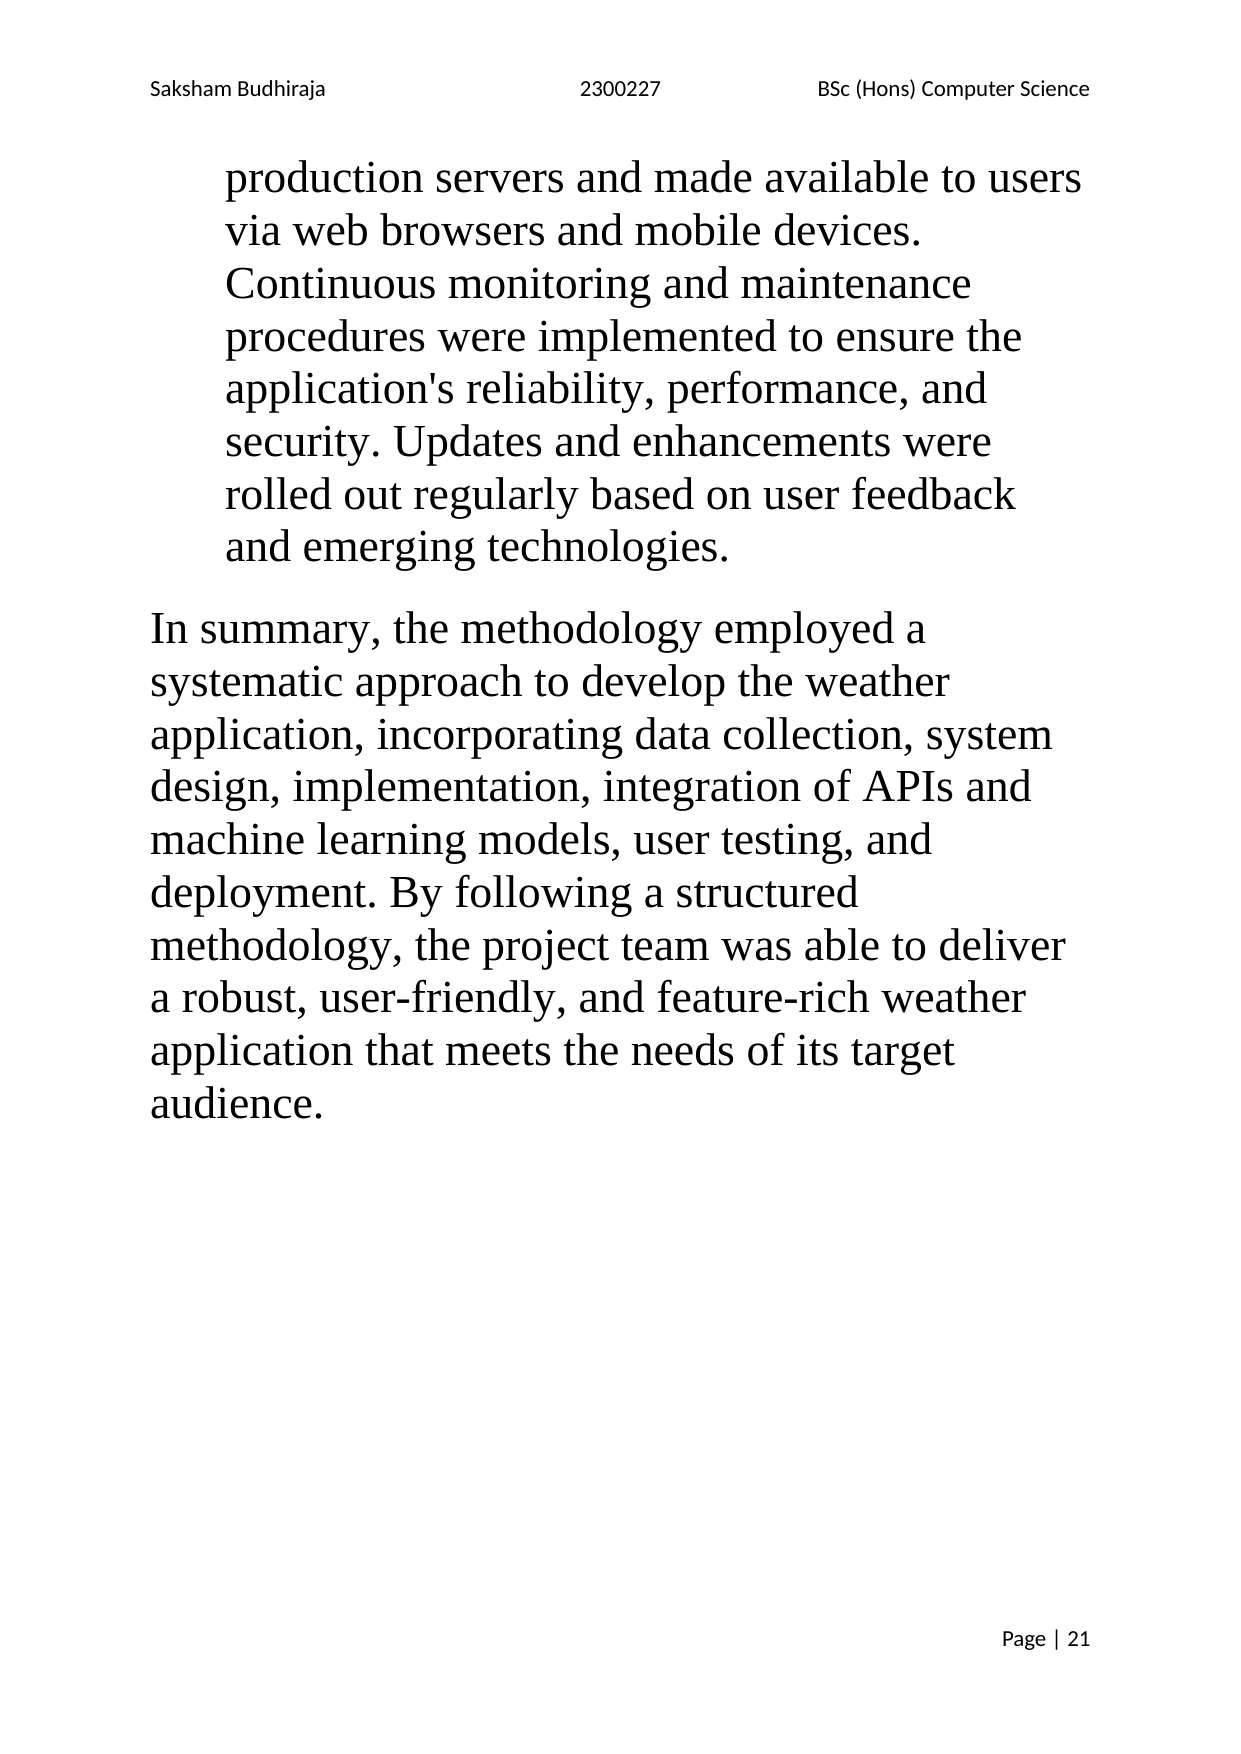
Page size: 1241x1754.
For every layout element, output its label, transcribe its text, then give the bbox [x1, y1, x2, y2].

text In summary, the methodology employed a systematic approach to develop the weather application, incorporating data collection, system design, implementation, integration of APIs and machine learning models, user testing, and deployment. By following a structured methodology, the project team was able to deliver a robust, user-friendly, and feature-rich weather application that meets the needs of its target audience. [150, 759, 1090, 1286]
list Deployment and Maintenance: Once development and testing were complete, the weather application was deployed to production servers and made available to users via web browsers and mobile devices. Continuous monitoring and maintenance procedures were implemented to ensure the application's reliability, performance, and security. Updates and enhancements were rolled out regularly based on user feedback and emerging technologies. [187, 150, 1090, 730]
